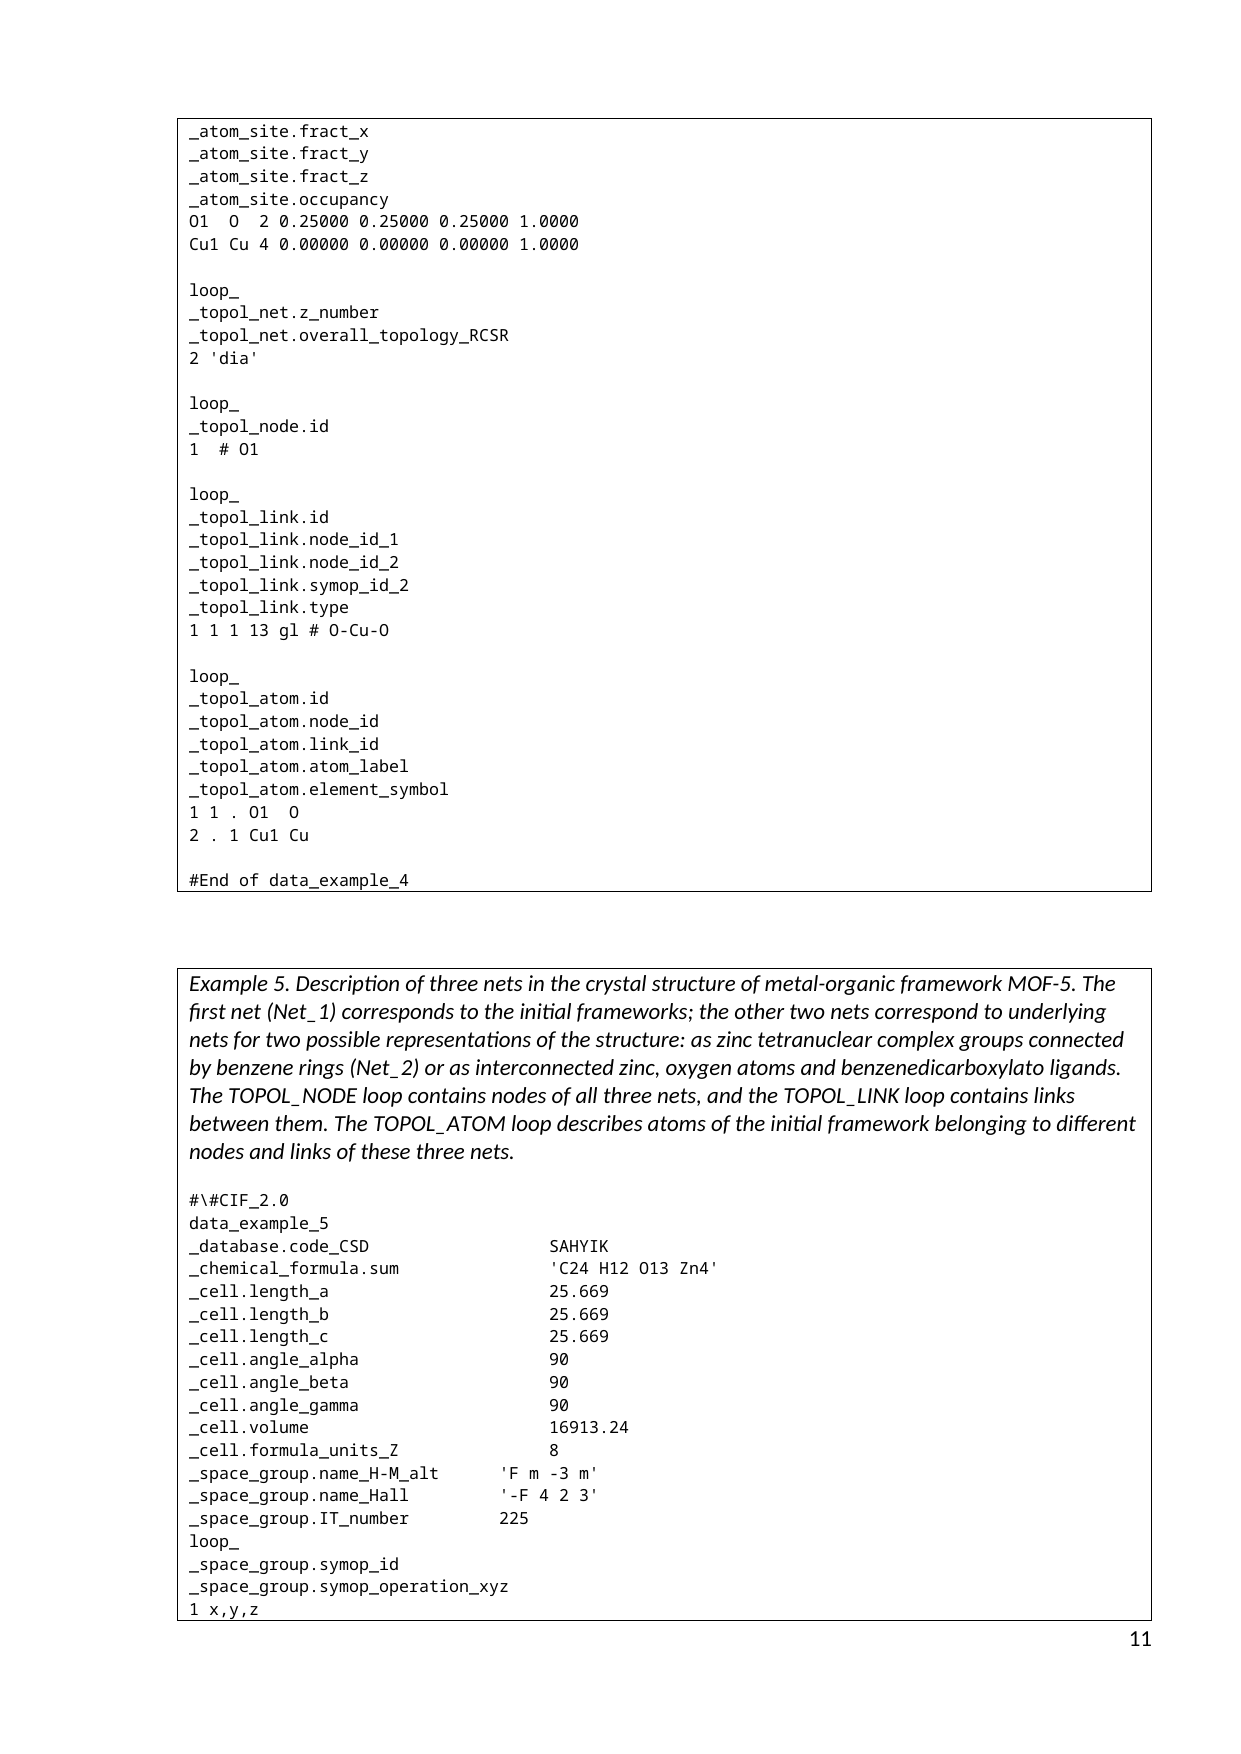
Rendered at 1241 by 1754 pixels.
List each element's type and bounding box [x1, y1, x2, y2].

table_header [178, 119, 1151, 891]
table_header [178, 969, 1151, 1620]
